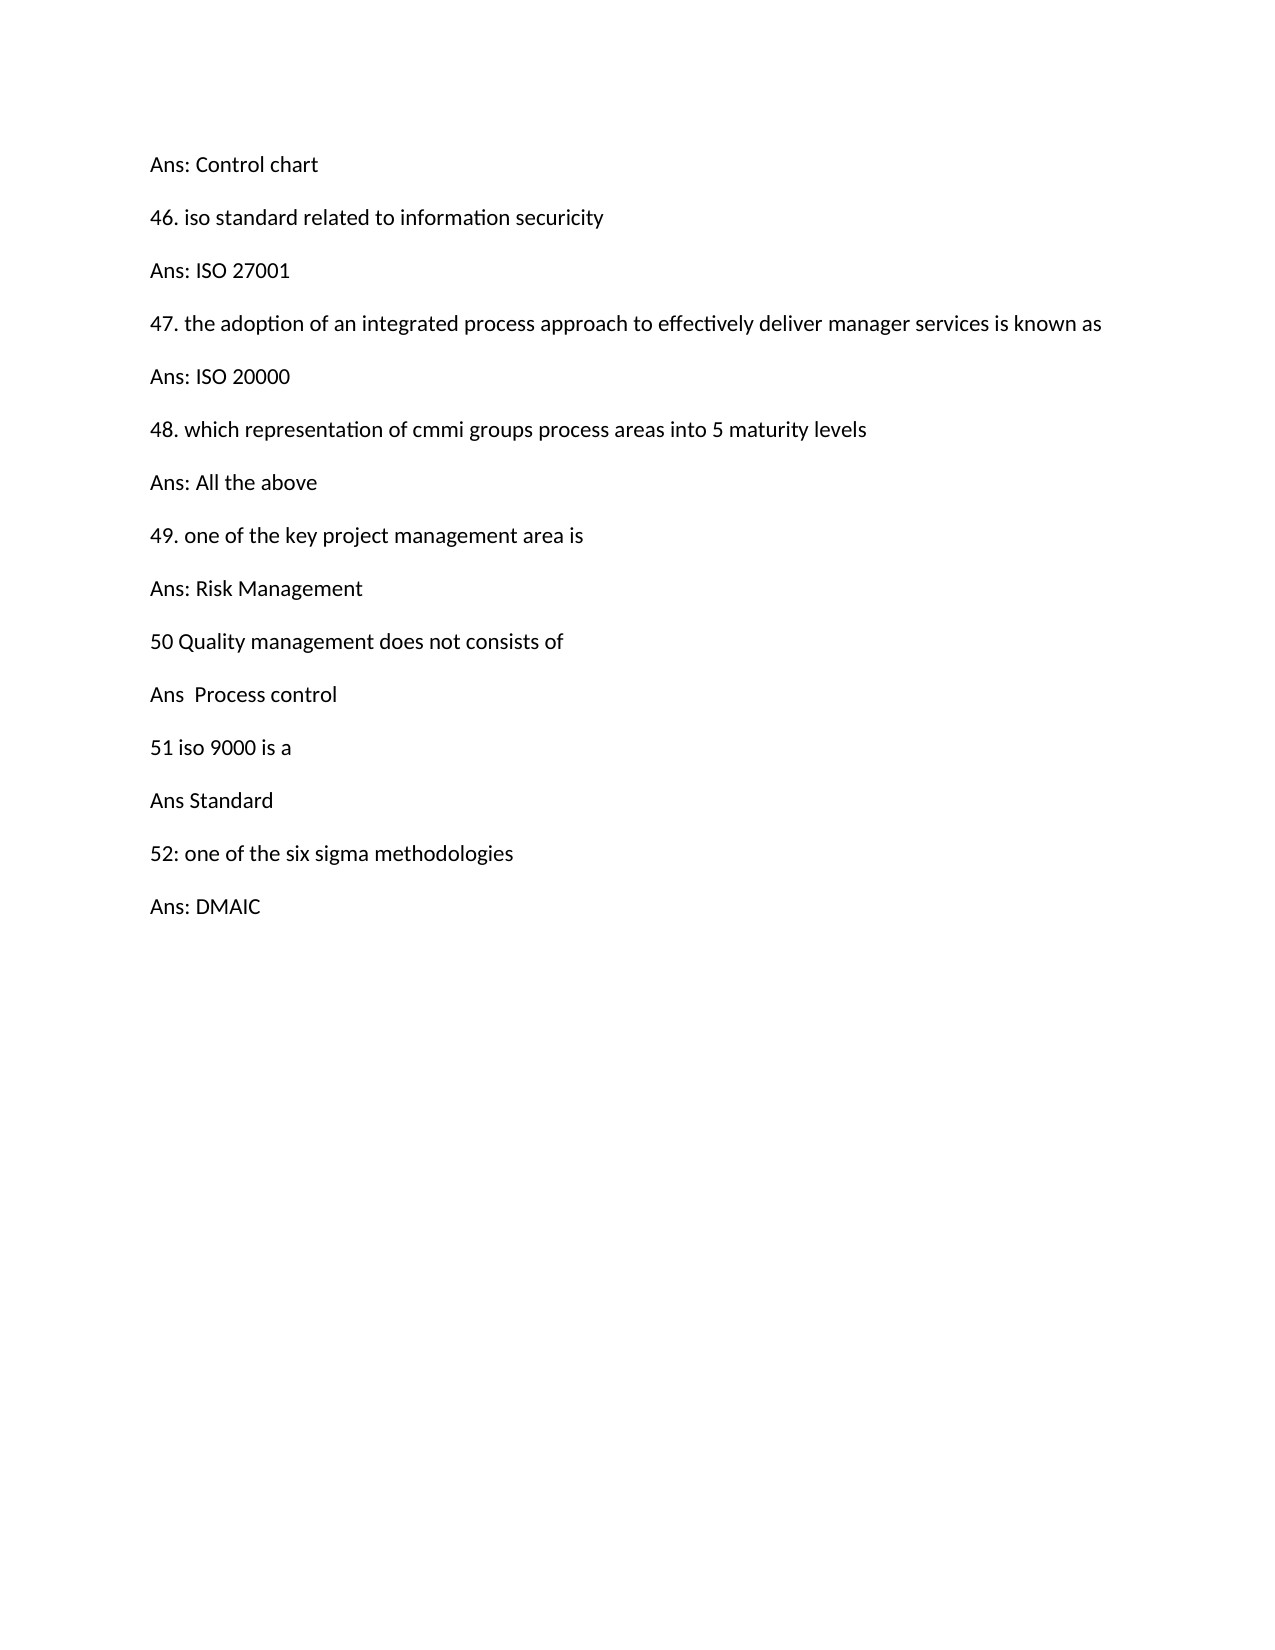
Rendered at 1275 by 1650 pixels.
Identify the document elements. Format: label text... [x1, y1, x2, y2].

text 47. the adoption of an integrated process approach to effectively deliver manager services is known as [150, 309, 1125, 337]
text 49. one of the key project management area is [150, 521, 1125, 549]
text 52: one of the six sigma methodologies [150, 839, 1125, 867]
text 51 iso 9000 is a [150, 733, 1125, 761]
text Ans Standard [150, 786, 1125, 814]
text Ans: ISO 20000 [150, 362, 1125, 390]
text Ans Process control [150, 680, 1125, 708]
text Ans: DMAIC [150, 892, 1125, 920]
text 46. iso standard related to information securicity [150, 203, 1125, 231]
text Ans: All the above [150, 468, 1125, 496]
text 48. which representation of cmmi groups process areas into 5 maturity levels [150, 415, 1125, 443]
text 50 Quality management does not consists of [150, 627, 1125, 655]
text Ans: Control chart [150, 150, 1125, 178]
text Ans: ISO 27001 [150, 256, 1125, 284]
text Ans: Risk Management [150, 574, 1125, 602]
